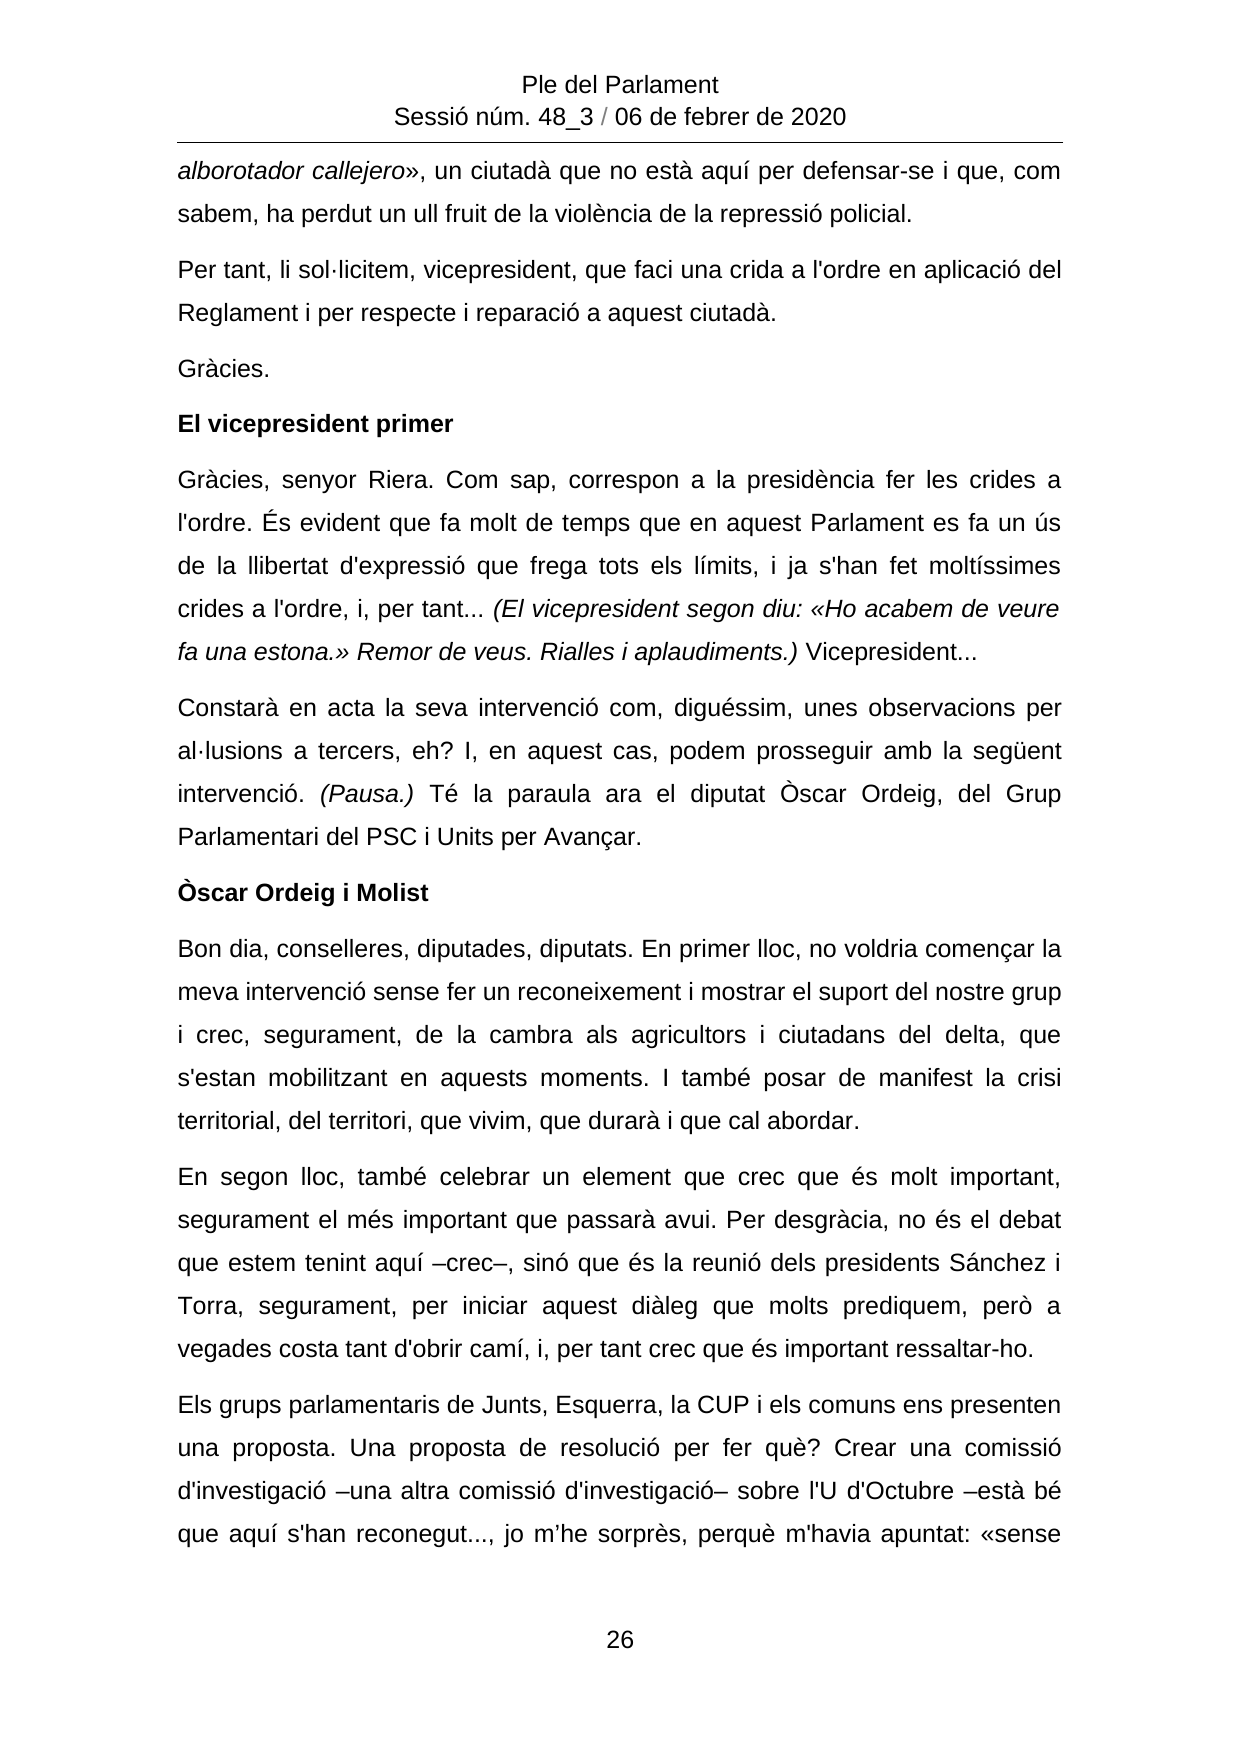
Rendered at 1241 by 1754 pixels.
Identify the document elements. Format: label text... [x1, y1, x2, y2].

text Gràcies. [177, 353, 1063, 382]
text Per tant, li sol·licitem, vicepresident, que faci una crida a l'ordre en aplicació del Reglament i per respecte i reparació a aquest ciutadà. [177, 255, 1063, 327]
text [177, 156, 1063, 228]
text Bon dia, conselleres, diputades, diputats. En primer lloc, no voldria començar la meva intervenció sense fer un reconeixement i mostrar el suport del nostre grup i crec, segurament, de la cambra als agricultors i ciutadans del delta, que s'estan mobilitzant en aquests moments. I també posar de manifest la crisi territorial, del territori, que vivim, que durarà i que cal abordar. [177, 933, 1063, 1135]
text El vicepresident primer [177, 409, 1063, 438]
text En segon lloc, també celebrar un element que crec que és molt important, segurament el més important que passarà avui. Per desgràcia, no és el debat que estem tenint aquí –crec–, sinó que és la reunió dels presidents Sánchez i Torra, segurament, per iniciar aquest diàleg que molts prediquem, però a vegades costa tant d'obrir camí, i, per tant crec que és important ressaltar-ho. [177, 1162, 1063, 1363]
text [177, 1390, 1063, 1548]
text Constarà en acta la seva intervenció com, diguéssim, unes observacions per al·lusions a tercers, eh? I, en aquest cas, podem prosseguir amb la següent intervenció. (Pausa.) Té la paraula ara el diputat Òscar Ordeig, del Grup Parlamentari del PSC i Units per Avançar. [177, 693, 1063, 851]
text Gràcies, senyor Riera. Com sap, correspon a la presidència fer les crides a l'ordre. És evident que fa molt de temps que en aquest Parlament es fa un ús de la llibertat d'expressió que frega tots els límits, i ja s'han fet moltíssimes crides a l'ordre, i, per tant... (El vicepresident segon diu: «Ho acabem de veure fa una estona.» Remor de veus. Rialles i aplaudiments.) Vicepresident... [177, 465, 1063, 666]
text Òscar Ordeig i Molist [177, 878, 1063, 907]
